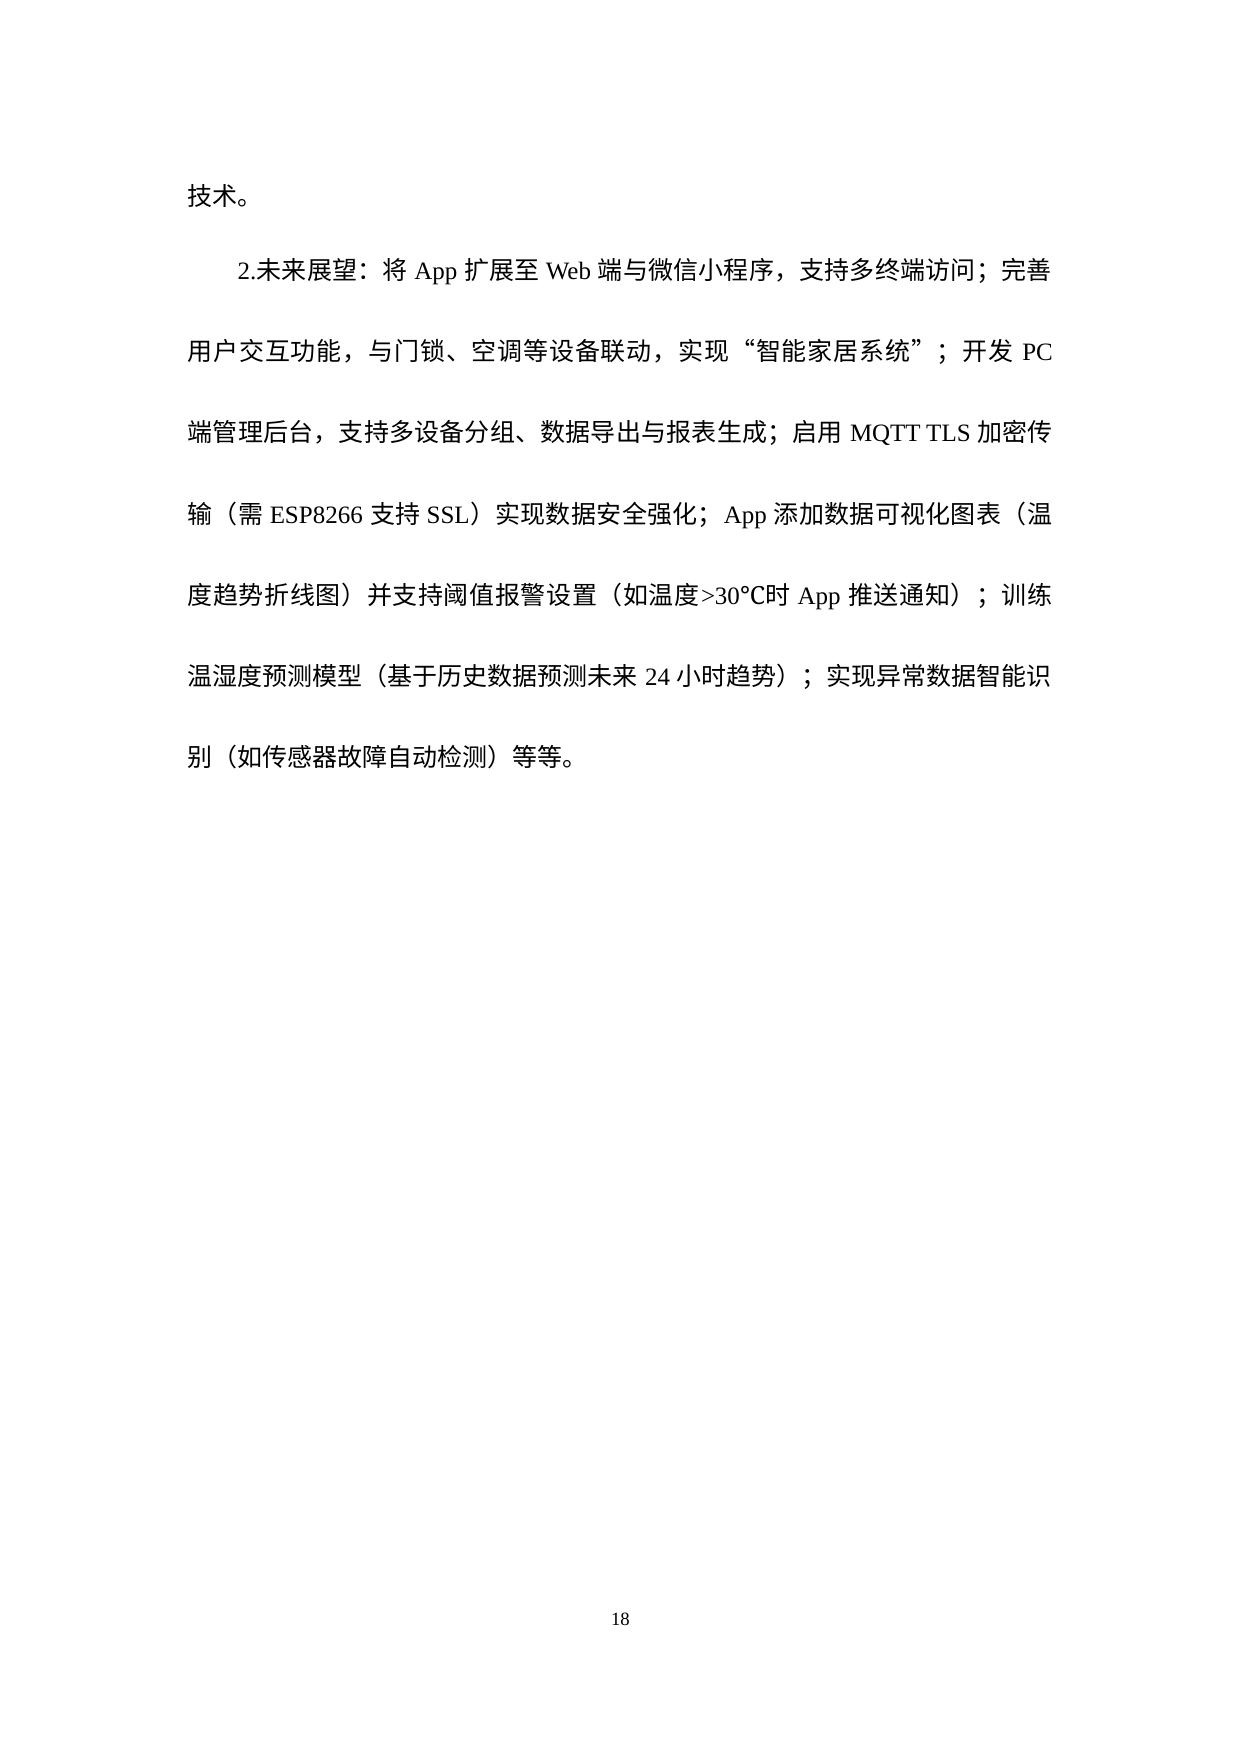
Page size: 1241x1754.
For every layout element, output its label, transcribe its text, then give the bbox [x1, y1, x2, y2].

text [187, 162, 1053, 227]
text 2.未来展望：将 App 扩展至 Web 端与微信小程序，支持多终端访问；完善用户交互功能，与门锁、空调等设备联动，实现“智能家居系统”；开发 PC 端管理后台，支持多设备分组、数据导出与报表生成；启用 MQTT TLS 加密传输（需 ESP8266 支持 SSL）实现数据安全强化；App 添加数据可视化图表（温度趋势折线图）并支持阈值报警设置（如温度>30℃时 App 推送通知）；训练温湿度预测模型（基于历史数据预测未来 24 小时趋势）；实现异常数据智能识别（如传感器故障自动检测）等等。 [187, 236, 1053, 788]
